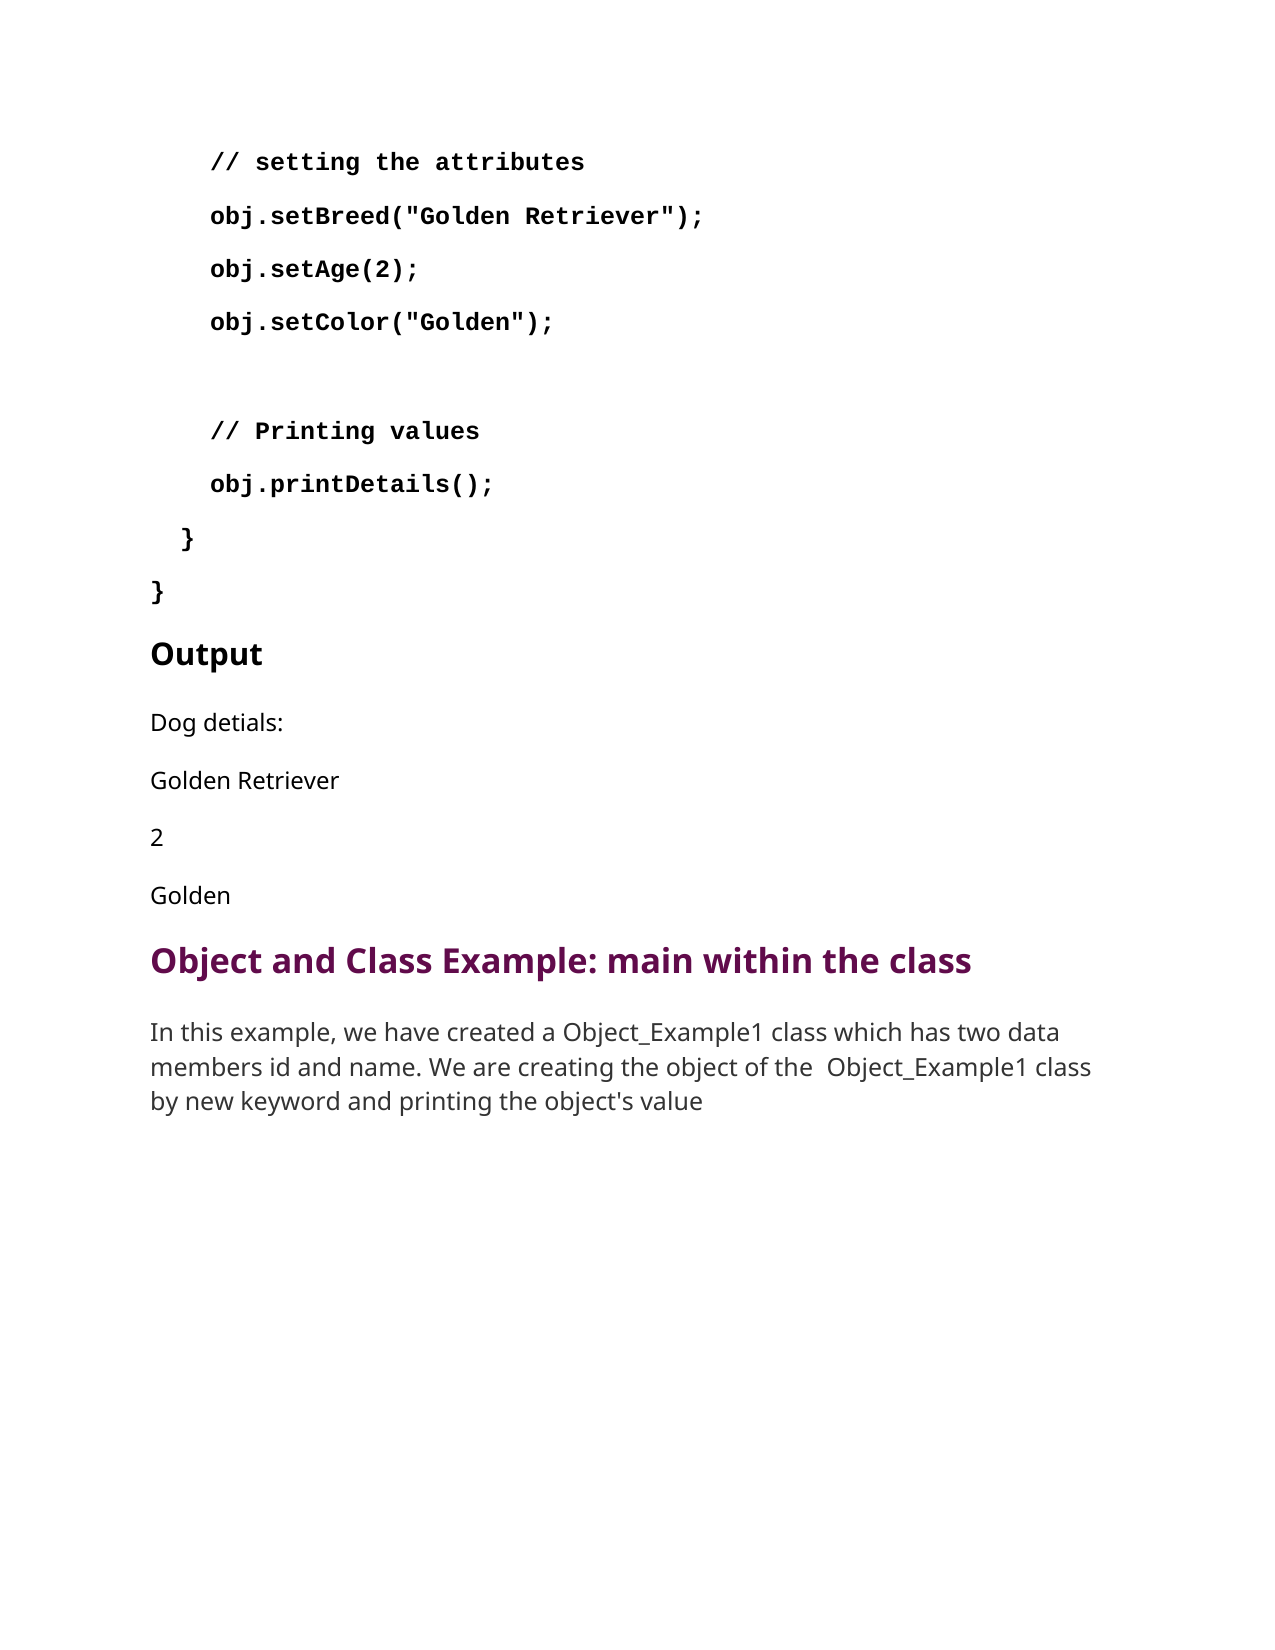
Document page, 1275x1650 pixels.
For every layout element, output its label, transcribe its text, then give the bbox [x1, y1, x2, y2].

text } [150, 525, 1125, 553]
text // setting the attributes [150, 150, 1125, 178]
text obj.setAge(2); [150, 257, 1125, 285]
text Golden [150, 879, 1125, 911]
subtitle Output [150, 632, 1125, 674]
text obj.setBreed("Golden Retriever"); [150, 203, 1125, 232]
text obj.setColor("Golden"); [150, 310, 1125, 338]
text Golden Retriever [150, 763, 1125, 796]
text } [150, 578, 1125, 607]
text Dog detials: [150, 706, 1125, 738]
subtitle Object and Class Example: main within the class [150, 936, 1125, 983]
text obj.printDetails(); [150, 472, 1125, 500]
text In this example, we have created a Object_Example1 class which has two data members id and name. We are creating the object of the Object_Example1 class by new keyword and printing the object's value [703, 1015, 1125, 1117]
text // Printing values [150, 418, 1125, 447]
text 2 [150, 821, 1125, 854]
